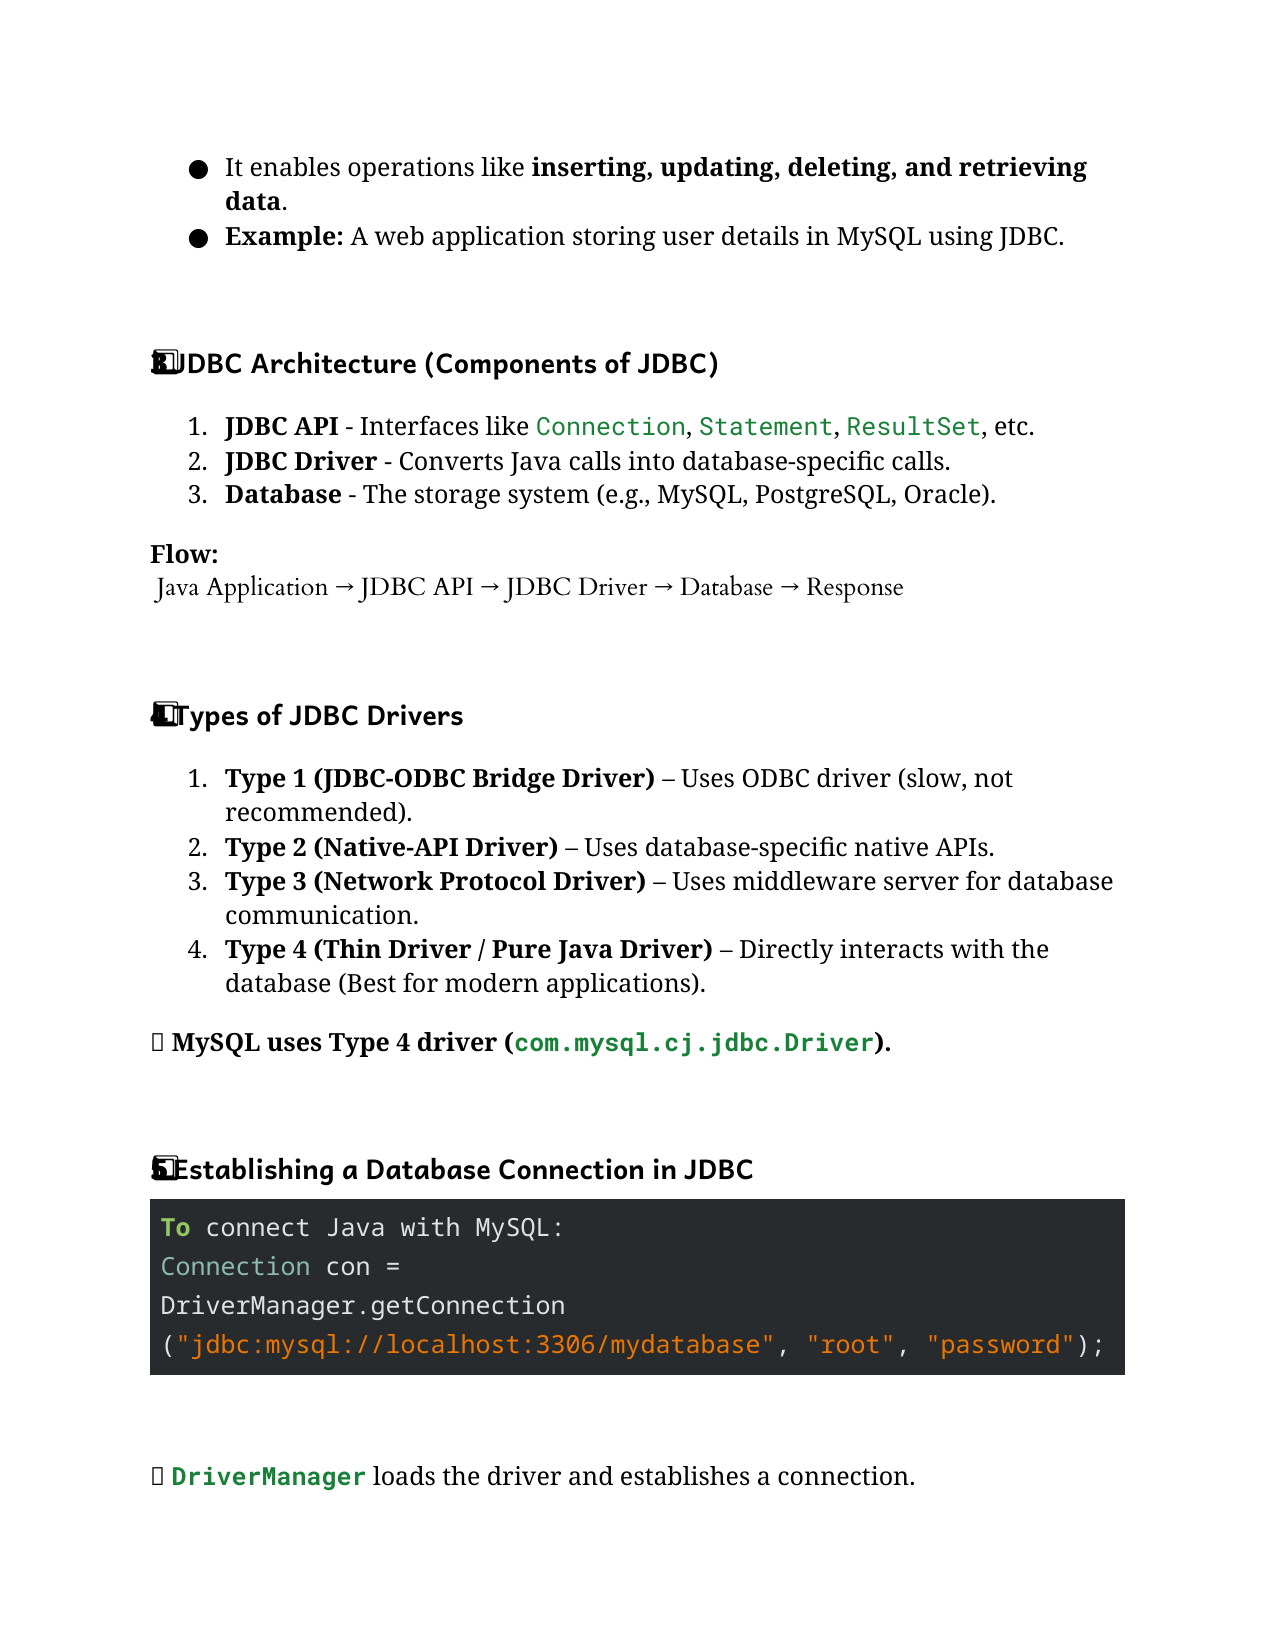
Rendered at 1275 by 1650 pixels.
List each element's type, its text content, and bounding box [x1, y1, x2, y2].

list Type 2 (Native-API Driver) – Uses database-specific native APIs. [187, 829, 1125, 863]
list Type 3 (Network Protocol Driver) – Uses middleware server for database communication. [187, 863, 1125, 931]
list Example: A web application storing user details in MySQL using JDBC. [187, 218, 1125, 252]
subtitle 3️⃣ JDBC Architecture (Components of JDBC) [150, 340, 1125, 384]
list JDBC API - Interfaces like Connection, Statement, ResultSet, etc. [187, 409, 1125, 443]
text Flow: Java Application → JDBC API → JDBC Driver → Database → Response [150, 536, 1125, 604]
list Type 1 (JDBC-ODBC Bridge Driver) – Uses ODBC driver (slow, not recommended). [187, 761, 1125, 829]
subtitle 5️⃣ Establishing a Database Connection in JDBC [150, 1147, 1125, 1190]
subtitle 4️⃣ Types of JDBC Drivers [150, 692, 1125, 736]
list Database - The storage system (e.g., MySQL, PostgreSQL, Oracle). [187, 477, 1125, 511]
text ✅ DriverManager loads the driver and establishes a connection. [150, 1459, 1125, 1493]
table_header To connect Java with MySQL: Connection con = DriverManager.getConnection("jdbc:mysql://localhost:3306/mydatabase", "root", "password"); [150, 1199, 1125, 1375]
list Type 4 (Thin Driver / Pure Java Driver) – Directly interacts with the database (Best for modern applications). [187, 931, 1125, 999]
text ✅ MySQL uses Type 4 driver (com.mysql.cj.jdbc.Driver). [150, 1024, 1125, 1058]
list JDBC Driver - Converts Java calls into database-specific calls. [187, 443, 1125, 477]
list It enables operations like inserting, updating, deleting, and retrieving data. [187, 150, 1125, 218]
